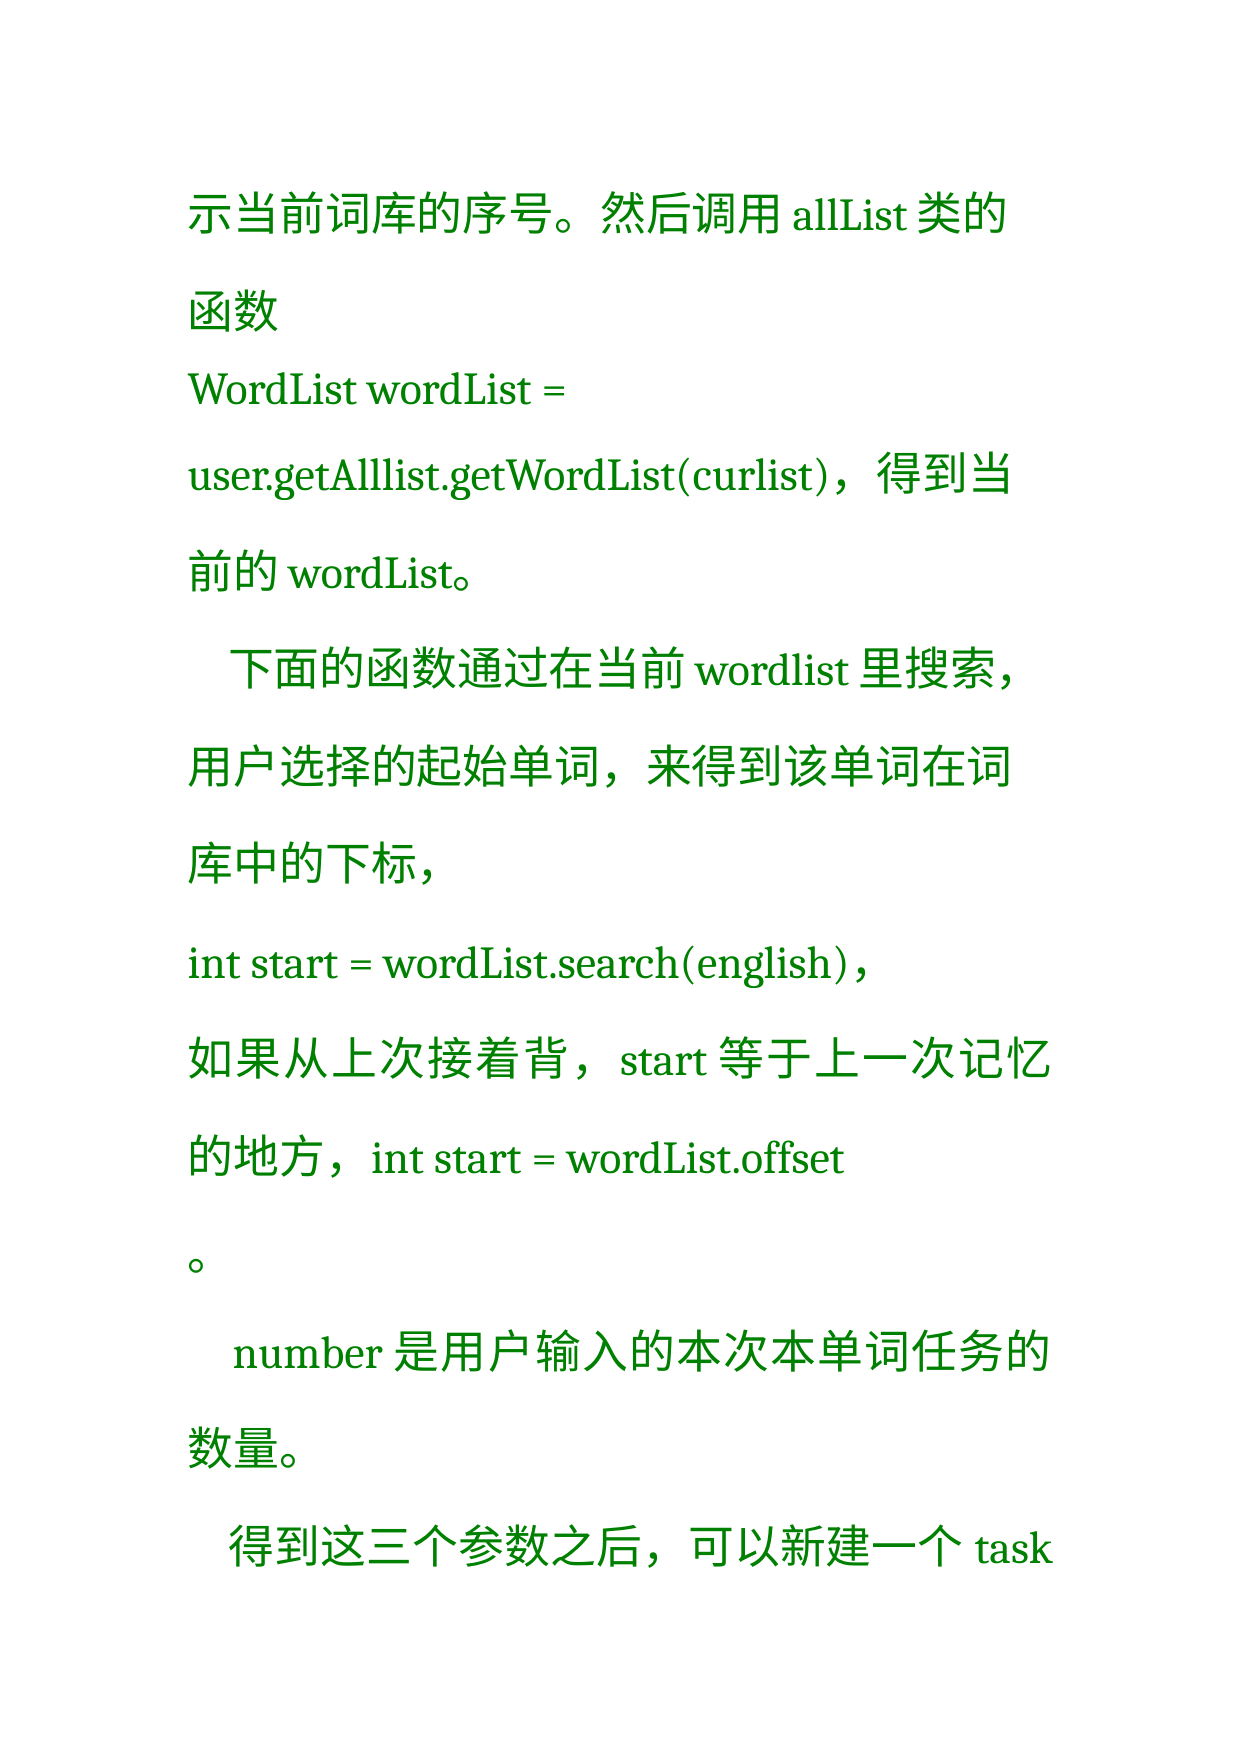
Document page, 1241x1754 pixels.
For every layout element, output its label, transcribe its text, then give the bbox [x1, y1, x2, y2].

text 选择词库，选择A词库，curList属性值为0，B词库，对应属性值为1. curList表示当前词库的序号。然后调用allList类的函数 [187, 162, 1053, 357]
text 下面的函数通过在当前wordlist里搜索，用户选择的起始单词，来得到该单词在词库中的下标， [187, 617, 1053, 909]
text number是用户输入的本次本单词任务的数量。 [187, 1299, 1053, 1494]
text 如果从上次接着背，start等于上一次记忆的地方，int start = wordList.offset [187, 1007, 1053, 1202]
text WordList wordList = user.getAlllist.getWordList(curlist)，得到当前的wordList。 [187, 357, 1053, 617]
text 得到这三个参数之后，可以新建一个task对象，new task(wordlist, start, number) [187, 1494, 1053, 1592]
text int start = wordList.search(english)， [187, 909, 1053, 1007]
text 。 [187, 1202, 1053, 1299]
